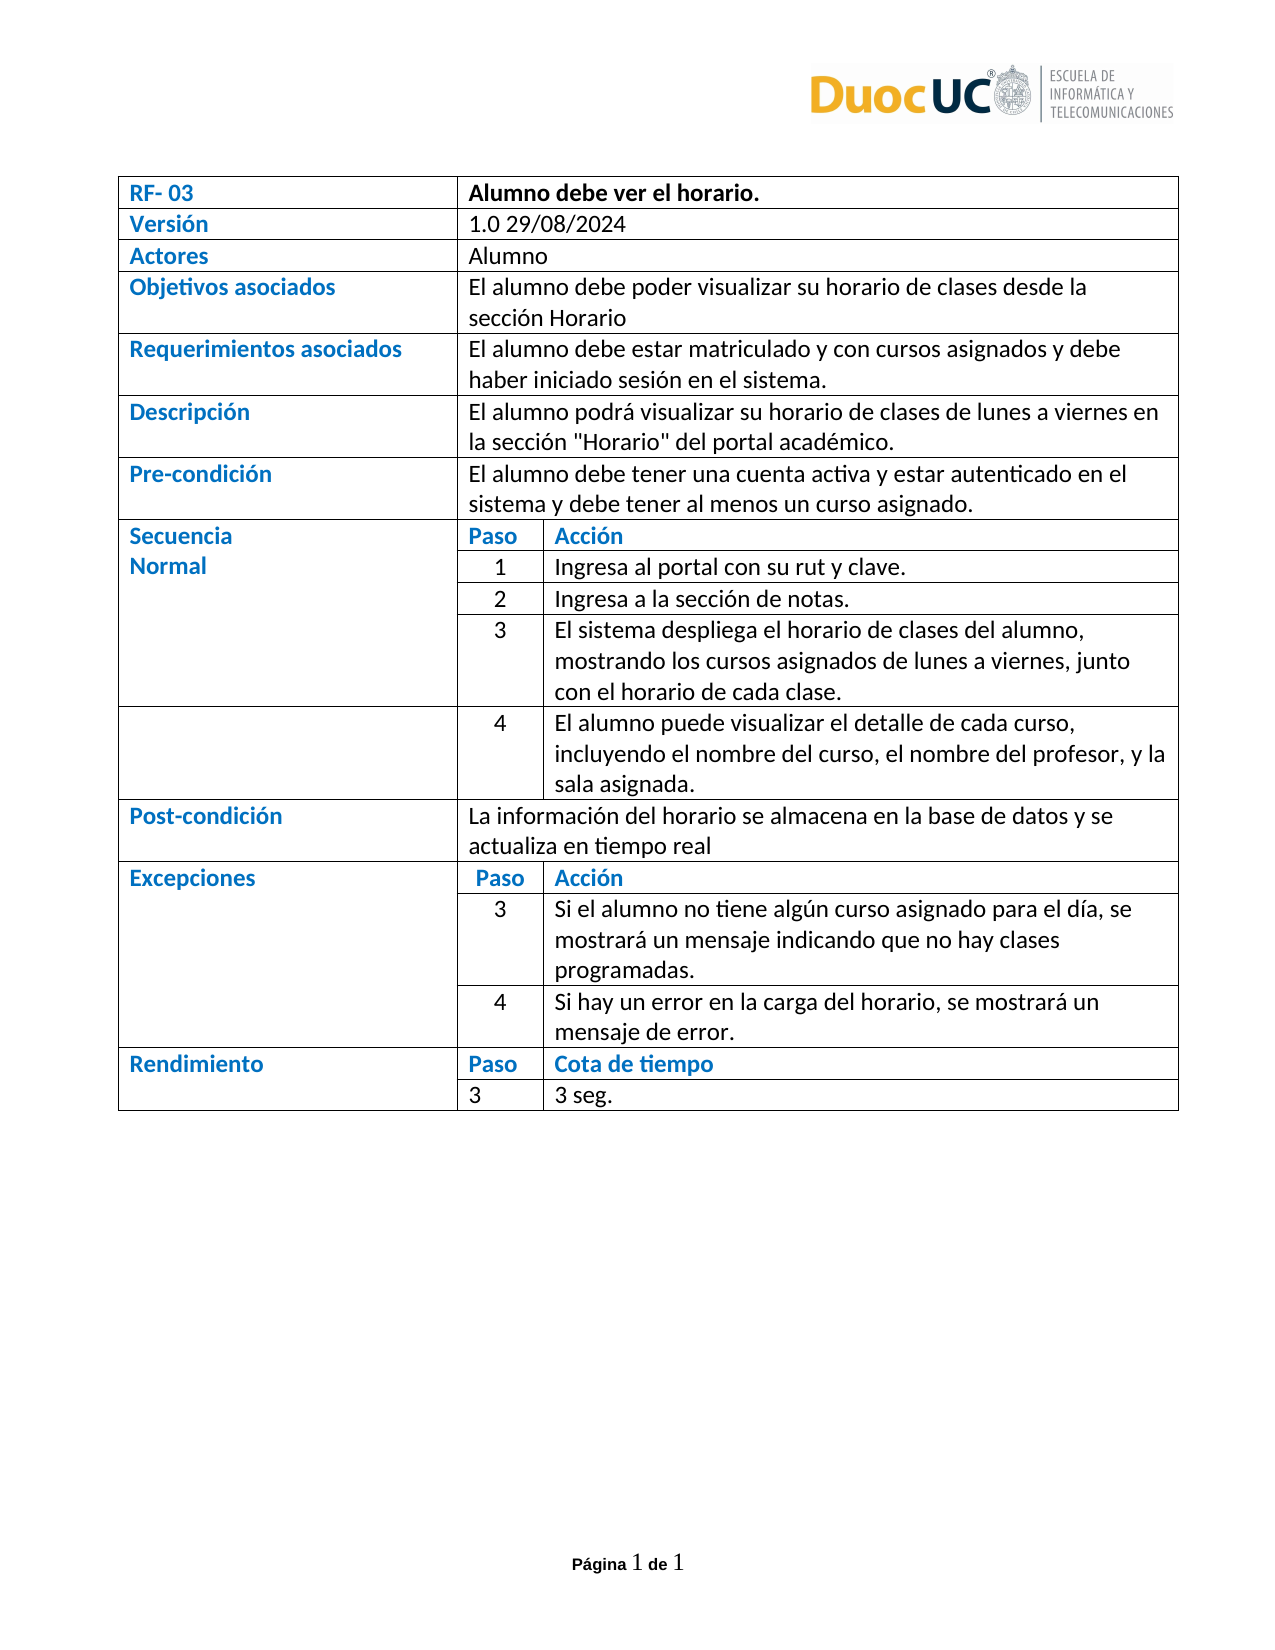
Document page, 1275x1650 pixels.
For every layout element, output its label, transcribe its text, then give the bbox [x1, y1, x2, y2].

table_cell El alumno debe tener una cuenta activa y estar autenticado en el sistema y debe tener al menos un curso asignado. [974, 458, 1178, 519]
table_cell 4 [458, 707, 543, 799]
table_cell El alumno debe poder visualizar su horario de clases desde la sección Horario [458, 272, 1178, 333]
table_cell 3 seg. [544, 1080, 1178, 1110]
table_cell La información del horario se almacena en la base de datos y se actualiza en tiempo real [458, 800, 1178, 861]
table_cell Paso [458, 862, 543, 892]
table_cell 1 [458, 551, 543, 582]
table_cell Cota de tiempo [544, 1048, 1178, 1079]
table_cell Alumno [458, 240, 1178, 271]
table_cell Post-condición [119, 800, 457, 861]
table_cell El alumno debe estar matriculado y con cursos asignados y debe haber iniciado sesión en el sistema. [458, 334, 1178, 395]
table_cell Descripción [119, 396, 457, 457]
table_header Alumno debe ver el horario. [458, 177, 1178, 207]
table_cell 1.0 29/08/2024 [458, 209, 1178, 239]
table_cell Rendimiento [119, 1048, 457, 1110]
table_cell Paso [458, 1048, 543, 1079]
table_cell Versión [119, 209, 457, 239]
table_cell [119, 707, 457, 799]
table_cell Secuencia Normal [119, 520, 457, 706]
table_cell Ingresa a la sección de notas. [544, 583, 1178, 613]
table_cell Actores [119, 240, 457, 271]
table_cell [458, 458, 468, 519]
table_cell El sistema despliega el horario de clases del alumno, mostrando los cursos asignados de lunes a viernes, junto con el horario de cada clase. [544, 615, 1178, 706]
table_cell El alumno podrá visualizar su horario de clases de lunes a viernes en la sección "Horario" del portal académico. [458, 396, 1178, 457]
table_cell 3 [458, 894, 543, 985]
table_cell 4 [458, 986, 543, 1047]
table_cell Acción [544, 862, 1178, 892]
table_cell 2 [458, 583, 543, 613]
table_cell Requerimientos asociados [119, 334, 457, 395]
table_cell Acción [544, 520, 1178, 550]
table_cell Ingresa al portal con su rut y clave. [544, 551, 1178, 582]
table_cell Si el alumno no tiene algún curso asignado para el día, se mostrará un mensaje indicando que no hay clases programadas. [544, 894, 1178, 985]
picture [810, 63, 1174, 124]
table_cell Si hay un error en la carga del horario, se mostrará un mensaje de error. [544, 986, 1178, 1047]
table_cell 3 [458, 1080, 543, 1110]
table_header RF- 03 [119, 177, 457, 207]
table_cell Objetivos asociados [119, 272, 457, 333]
table_cell Pre-condición [119, 458, 457, 519]
table_cell Paso [458, 520, 543, 550]
table_cell Excepciones [119, 862, 457, 1047]
table_cell El alumno puede visualizar el detalle de cada curso, incluyendo el nombre del curso, el nombre del profesor, y la sala asignada. [544, 707, 1178, 799]
table_cell 3 [458, 615, 543, 706]
